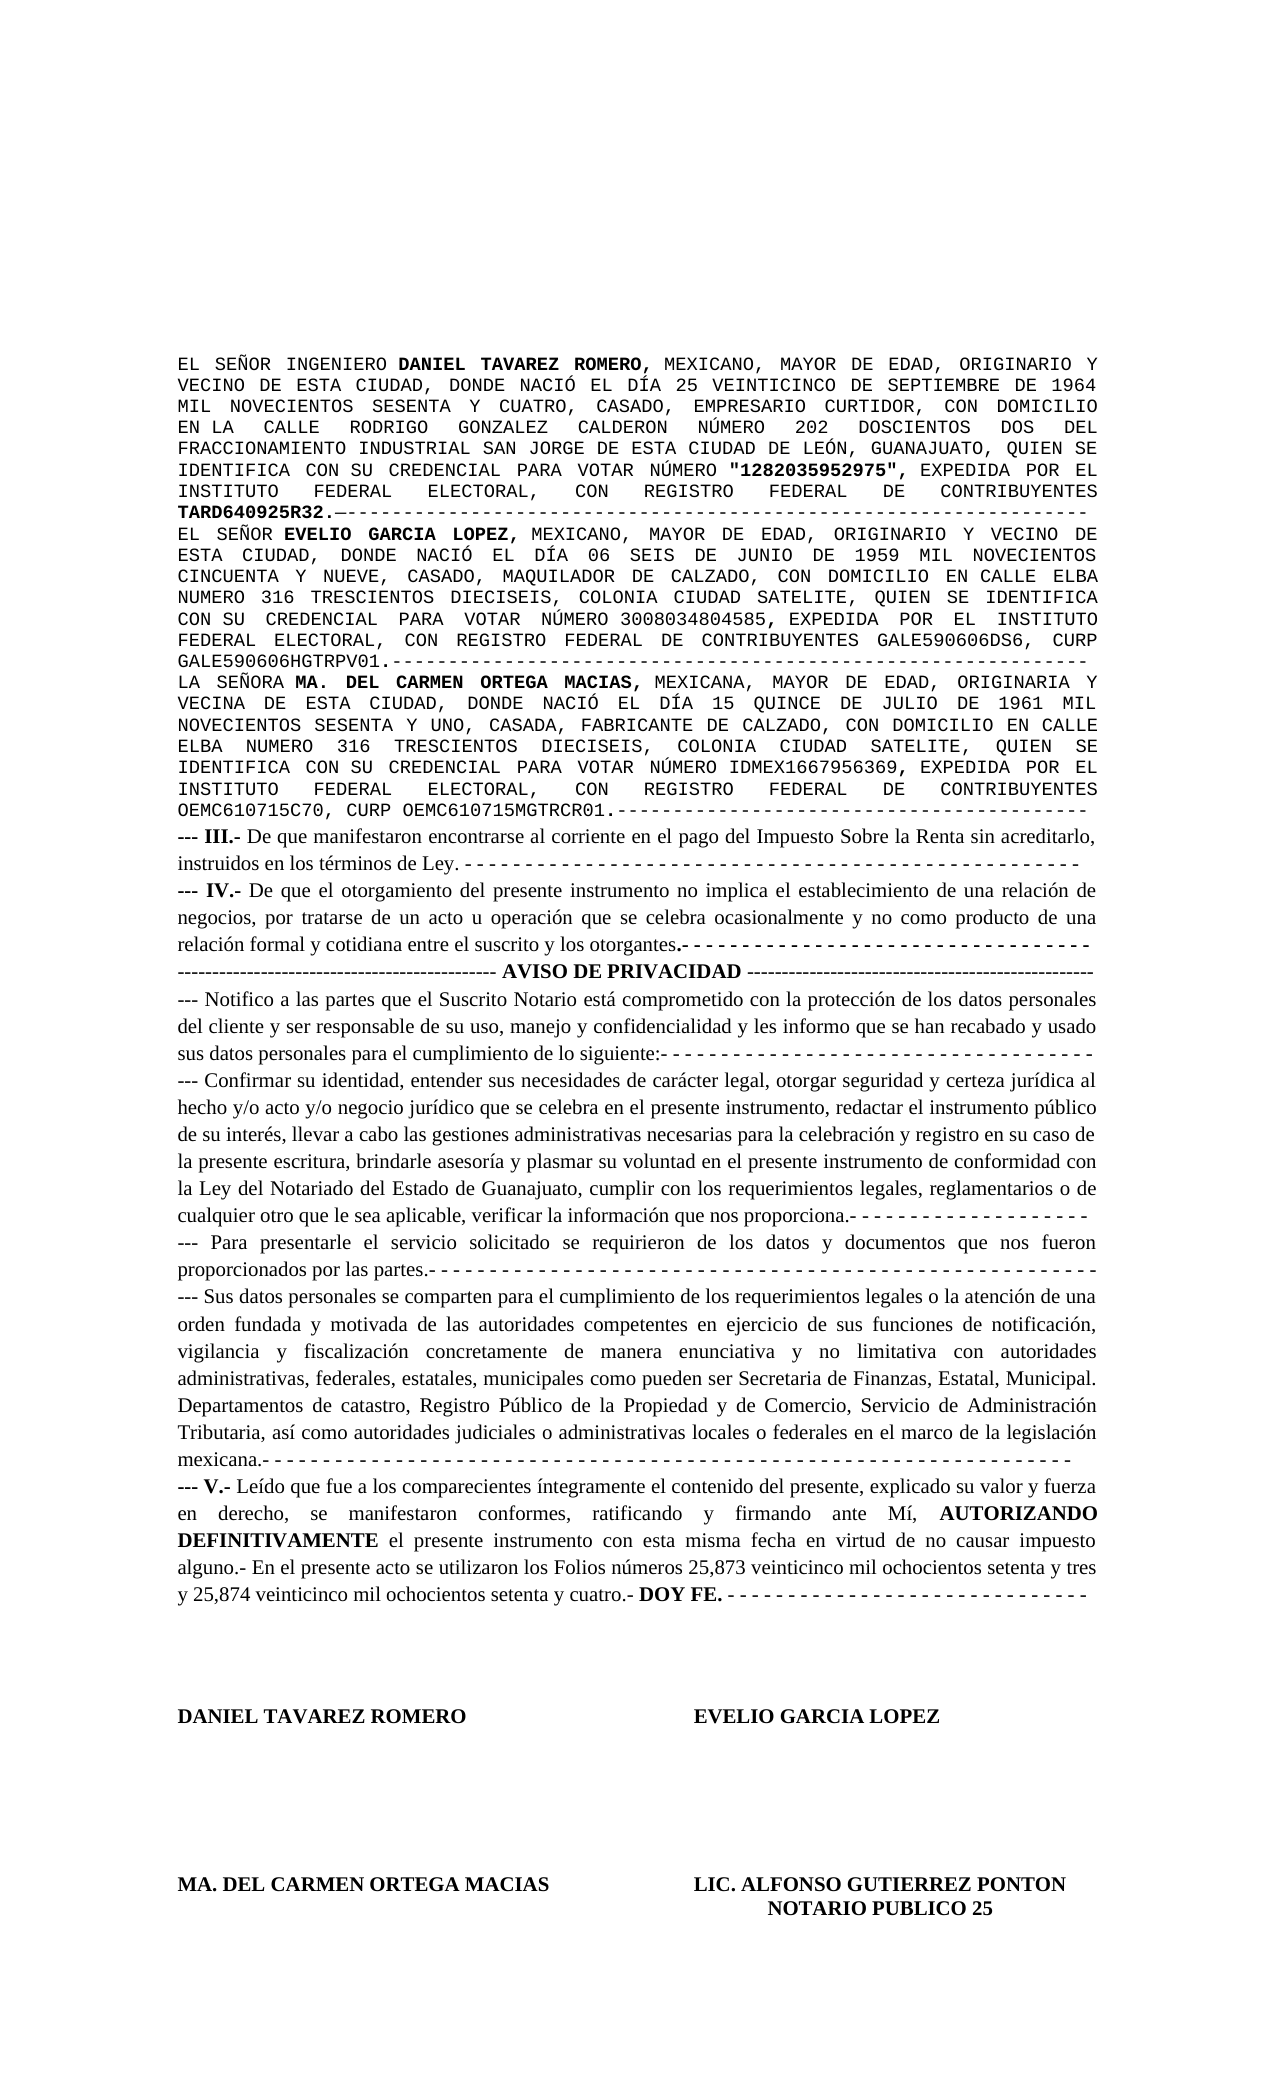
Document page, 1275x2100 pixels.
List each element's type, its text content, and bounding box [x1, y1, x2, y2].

text LA SEÑORA MA. DEL CARMEN ORTEGA MACIAS, MEXICANA, MAYOR DE EDAD, ORIGINARIA Y VECINA DE ESTA CIUDAD, DONDE NACIÓ EL DÍA 15 QUINCE DE JULIO DE 1961 MIL NOVECIENTOS SESENTA Y UNO, CASADA, FABRICANTE DE CALZADO, CON DOMICILIO EN CALLE ELBA NUMERO 316 TRESCIENTOS DIECISEIS, COLONIA CIUDAD SATELITE, QUIEN SE IDENTIFICA CON SU CREDENCIAL PARA VOTAR NÚMERO IDMEX1667956369, EXPEDIDA POR EL INSTITUTO FEDERAL ELECTORAL, CON REGISTRO FEDERAL DE CONTRIBUYENTES OEMC610715C70, CURP OEMC610715MGTRCR01.------------------------------------------ [177, 673, 1098, 822]
text EL SEÑOR EVELIO GARCIA LOPEZ, MEXICANO, MAYOR DE EDAD, ORIGINARIO Y VECINO DE ESTA CIUDAD, DONDE NACIÓ EL DÍA 06 SEIS DE JUNIO DE 1959 MIL NOVECIENTOS CINCUENTA Y NUEVE, CASADO, MAQUILADOR DE CALZADO, CON DOMICILIO EN CALLE ELBA NUMERO 316 TRESCIENTOS DIECISEIS, COLONIA CIUDAD SATELITE, QUIEN SE IDENTIFICA CON SU CREDENCIAL PARA VOTAR NÚMERO 3008034804585, EXPEDIDA POR EL INSTITUTO FEDERAL ELECTORAL, CON REGISTRO FEDERAL DE CONTRIBUYENTES GALE590606DS6, CURP GALE590606HGTRPV01.-------------------------------------------------------------- [177, 524, 1098, 673]
text la presente escritura, brindarle asesoría y plasmar su voluntad en el presente instrumento de conformidad con la Ley del Notariado del Estado de Guanajuato, cumplir con los requerimientos legales, reglamentarios o de cualquier otro que le sea aplicable, verificar la información que nos proporciona.- - - - - - - - - - - - - - - - - - - - [177, 1147, 1098, 1228]
text --- V.- Leído que fue a los comparecientes íntegramente el contenido del presente, explicado su valor y fuerza en derecho, se manifestaron conformes, ratificando y firmando ante Mí, AUTORIZANDO DEFINITIVAMENTE el presente instrumento con esta misma fecha en virtud de no causar impuesto alguno.- En el presente acto se utilizaron los Folios números 25,873 veinticinco mil ochocientos setenta y tres y 25,874 veinticinco mil ochocientos setenta y cuatro.- DOY FE. - - - - - - - - - - - - - - - - - - - - - - - - - - - - - - [177, 1472, 1098, 1607]
text --- Para presentarle el servicio solicitado se requirieron de los datos y documentos que nos fueron proporcionados por las partes.- - - - - - - - - - - - - - - - - - - - - - - - - - - - - - - - - - - - - - - - - - - - - - - - - - - - - - - --- Sus datos personales se comparten para el cumplimiento de los requerimientos legales o la atención de una orden fundada y motivada de las autoridades competentes en ejercicio de sus funciones de notificación, vigilancia y fiscalización concretamente de manera enunciativa y no limitativa con autoridades administrativas, federales, estatales, municipales como pueden ser Secretaria de Finanzas, Estatal, Municipal. Departamentos de catastro, Registro Público de la Propiedad y de Comercio, Servicio de Administración Tributaria, así como autoridades judiciales o administrativas locales o federales en el marco de la legislación mexicana.- - - - - - - - - - - - - - - - - - - - - - - - - - - - - - - - - - - - - - - - - - - - - - - - - - - - - - - - - - - - - - - - - - - [177, 1228, 1098, 1472]
text --- III.- De que manifestaron encontrarse al corriente en el pago del Impuesto Sobre la Renta sin acreditarlo, instruidos en los términos de Ley. - - - - - - - - - - - - - - - - - - - - - - - - - - - - - - - - - - - - - - - - - - - - - - - - - - - [177, 822, 1098, 876]
text --- Notifico a las partes que el Suscrito Notario está comprometido con la protección de los datos personales del cliente y ser responsable de su uso, manejo y confidencialidad y les informo que se han recabado y usado sus datos personales para el cumplimiento de lo siguiente:- - - - - - - - - - - - - - - - - - - - - - - - - - - - - - - - - - - - [177, 984, 1098, 1066]
text DANIEL TAVAREZ ROMERO EVELIO GARCIA LOPEZ [177, 1703, 1098, 1728]
text MA. DEL CARMEN ORTEGA MACIAS LIC. ALFONSO GUTIERREZ PONTON [177, 1872, 1098, 1896]
text ---------------------------------------------- AVISO DE PRIVACIDAD -------------------------------------------------- [177, 957, 1098, 984]
text --- IV.- De que el otorgamiento del presente instrumento no implica el establecimiento de una relación de negocios, por tratarse de un acto u operación que se celebra ocasionalmente y no como producto de una relación formal y cotidiana entre el suscrito y los otorgantes.- - - - - - - - - - - - - - - - - - - - - - - - - - - - - - - - - - [177, 876, 1098, 957]
text --- Confirmar su identidad, entender sus necesidades de carácter legal, otorgar seguridad y certeza jurídica al hecho y/o acto y/o negocio jurídico que se celebra en el presente instrumento, redactar el instrumento público de su interés, llevar a cabo las gestiones administrativas necesarias para la celebración y registro en su caso de [177, 1066, 1098, 1147]
text NOTARIO PUBLICO 25 [177, 1896, 1098, 1920]
text EL SEÑOR INGENIERO DANIEL TAVAREZ ROMERO, MEXICANO, MAYOR DE EDAD, ORIGINARIO Y VECINO DE ESTA CIUDAD, DONDE NACIÓ EL DÍA 25 VEINTICINCO DE SEPTIEMBRE DE 1964 MIL NOVECIENTOS SESENTA Y CUATRO, CASADO, EMPRESARIO CURTIDOR, CON DOMICILIO EN LA CALLE RODRIGO GONZALEZ CALDERON NÚMERO 202 DOSCIENTOS DOS DEL FRACCIONAMIENTO INDUSTRIAL SAN JORGE DE ESTA CIUDAD DE LEÓN, GUANAJUATO, QUIEN SE IDENTIFICA CON SU CREDENCIAL PARA VOTAR NÚMERO "1282035952975", EXPEDIDA POR EL INSTITUTO FEDERAL ELECTORAL, CON REGISTRO FEDERAL DE CONTRIBUYENTES TARD640925R32.—------------------------------------------------------------------ [177, 354, 1098, 524]
